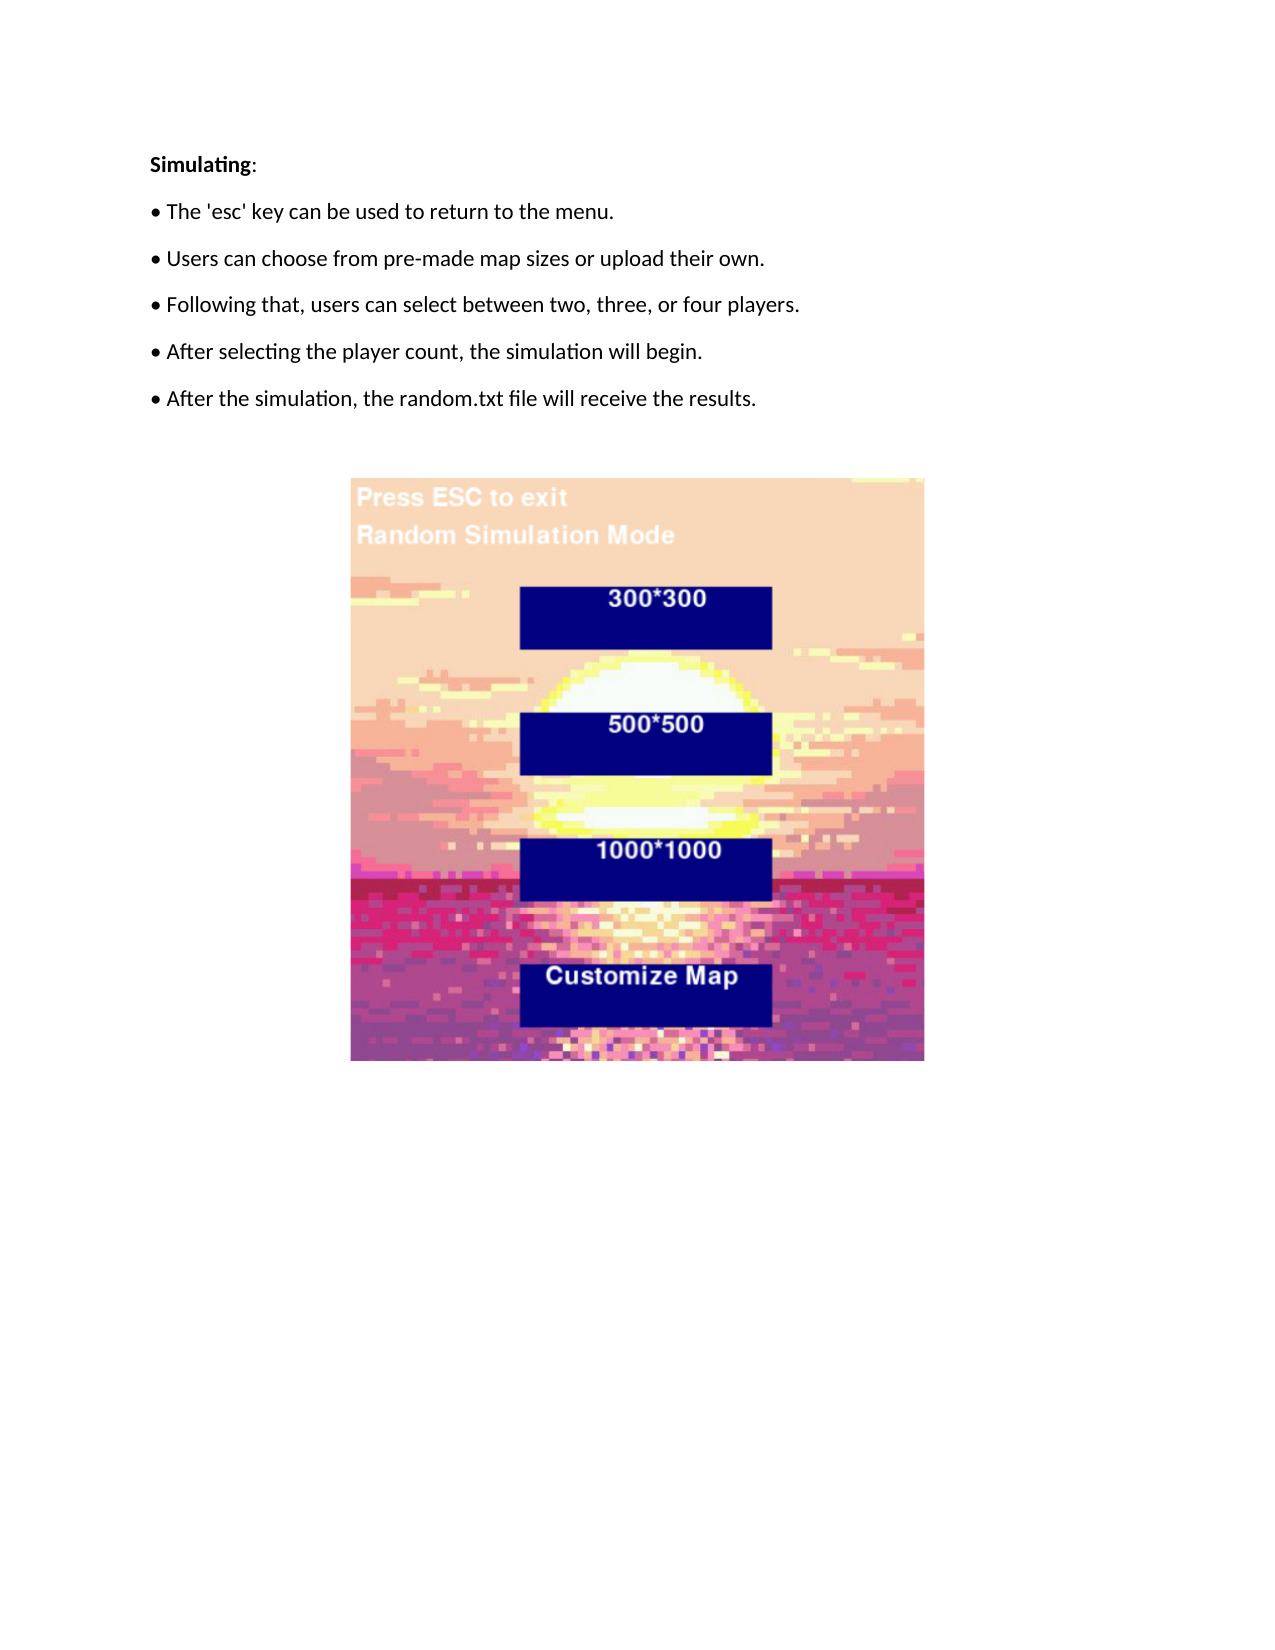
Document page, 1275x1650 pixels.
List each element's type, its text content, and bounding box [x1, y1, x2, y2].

text • The 'esc' key can be used to return to the menu. [150, 197, 1125, 225]
text • After the simulation, the random.txt file will receive the results. [150, 384, 1125, 412]
text • Users can choose from pre-made map sizes or upload their own. [150, 244, 1125, 272]
text Simulating: [150, 150, 1125, 178]
text • After selecting the player count, the simulation will begin. [150, 337, 1125, 366]
text • Following that, users can select between two, three, or four players. [150, 291, 1125, 319]
picture [350, 478, 925, 1061]
